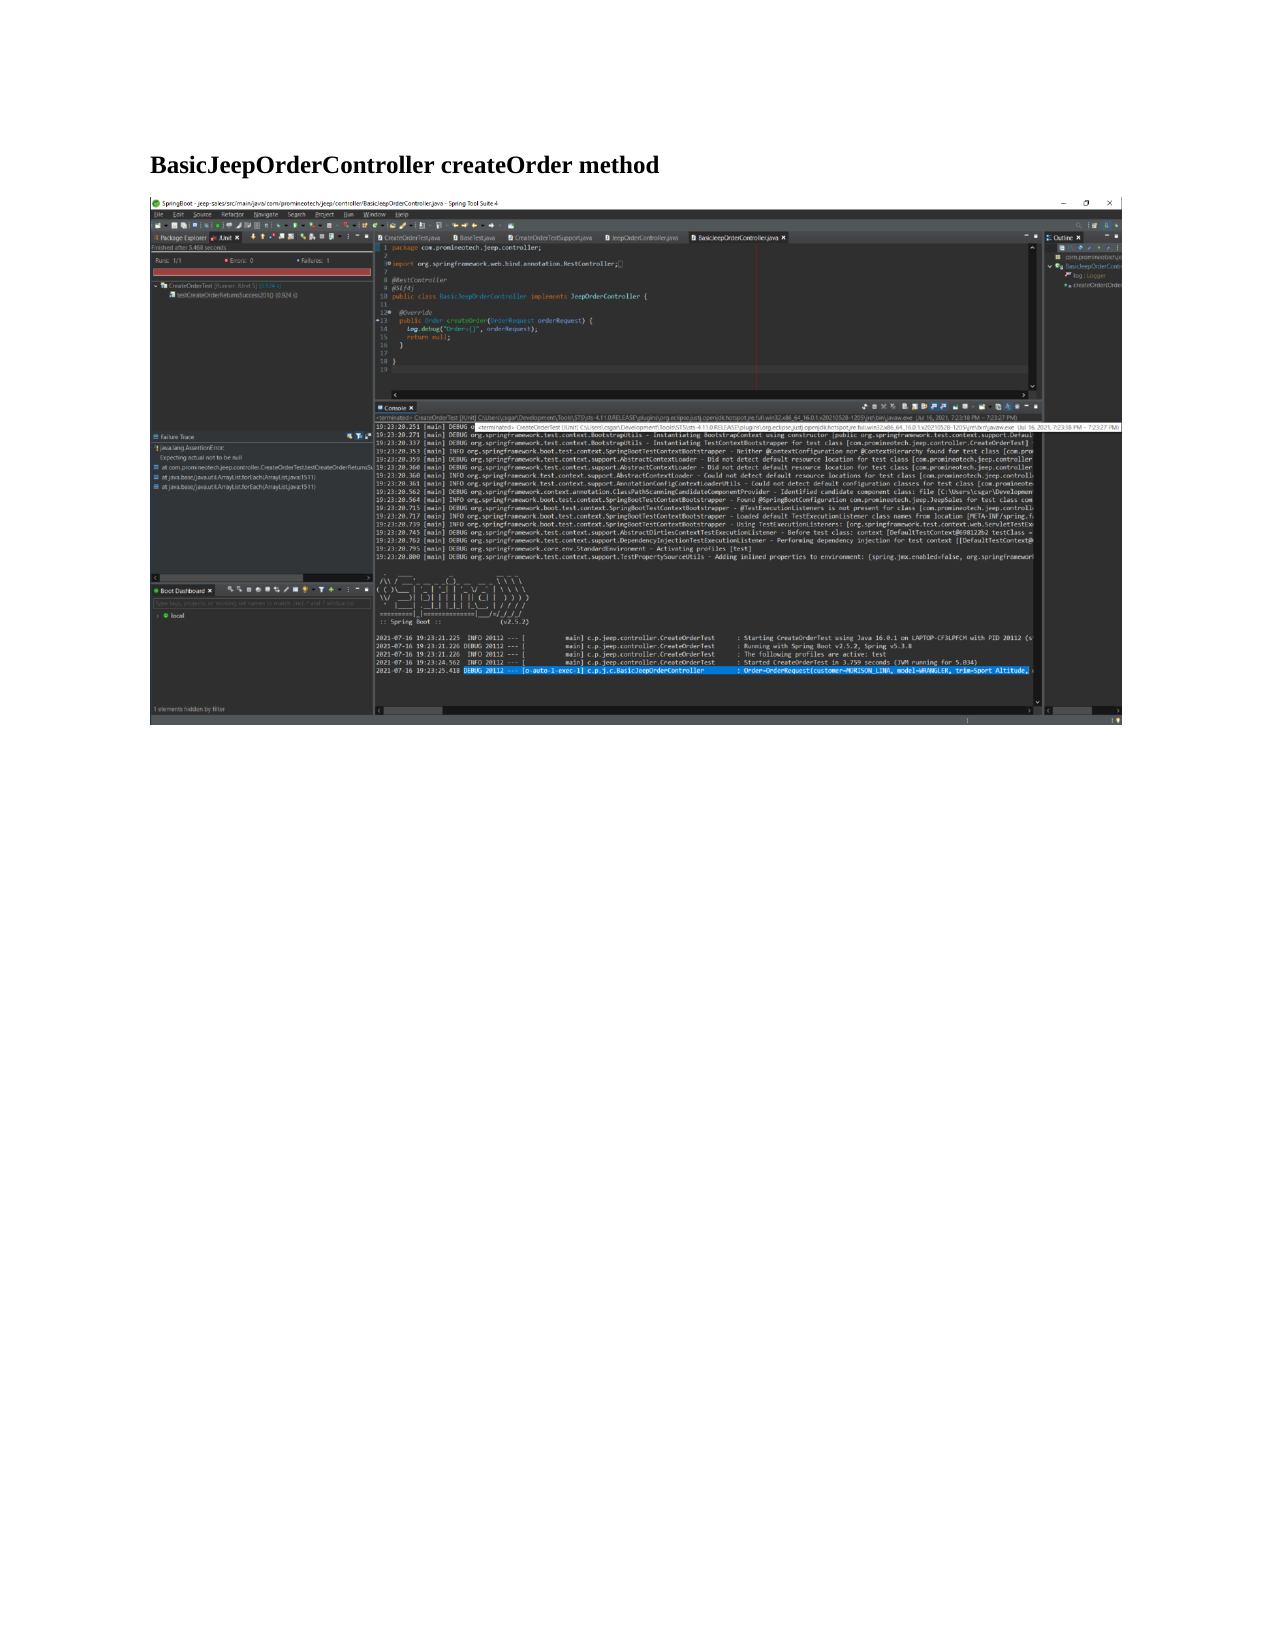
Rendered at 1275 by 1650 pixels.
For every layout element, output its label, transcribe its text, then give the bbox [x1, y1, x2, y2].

picture [150, 197, 1122, 725]
text BasicJeepOrderController createOrder method [150, 150, 1125, 179]
